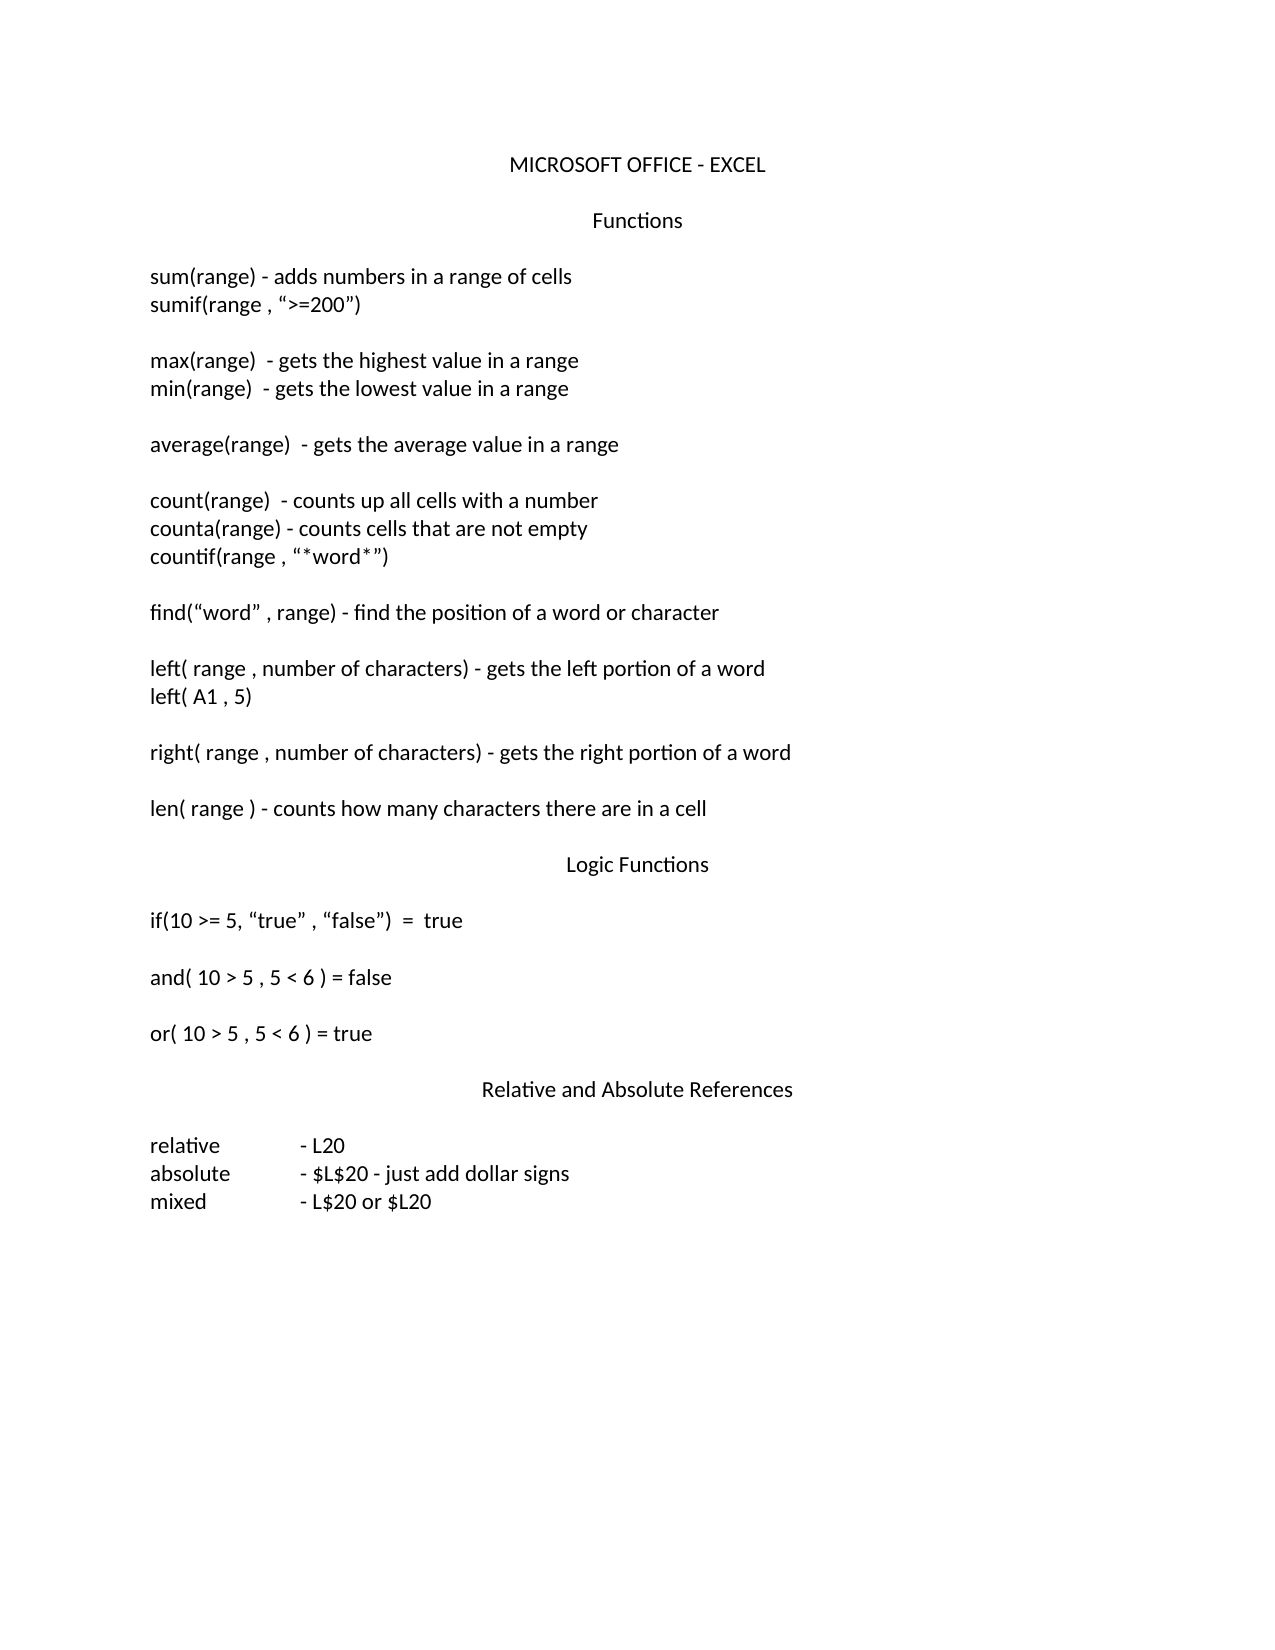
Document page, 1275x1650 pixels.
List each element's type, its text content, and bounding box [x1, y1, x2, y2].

text Relative and Absolute References [150, 1075, 1125, 1103]
text find(“word” , range) - find the position of a word or character [150, 598, 1125, 626]
text max(range) - gets the highest value in a range [150, 346, 1125, 374]
text countif(range , “*word*”) [150, 542, 1125, 570]
text Functions [150, 206, 1125, 234]
text left( range , number of characters) - gets the left portion of a word [150, 654, 1125, 682]
text relative - L20 [150, 1131, 1125, 1159]
text mixed - L$20 or $L20 [150, 1187, 1125, 1215]
text if(10 >= 5, “true” , “false”) = true [150, 907, 1125, 934]
text sumif(range , “>=200”) [150, 290, 1125, 318]
text left( A1 , 5) [150, 682, 1125, 710]
text or( 10 > 5 , 5 < 6 ) = true [150, 1019, 1125, 1047]
text sum(range) - adds numbers in a range of cells [150, 262, 1125, 290]
text len( range ) - counts how many characters there are in a cell [150, 794, 1125, 822]
text MICROSOFT OFFICE - EXCEL [150, 150, 1125, 178]
text average(range) - gets the average value in a range [150, 430, 1125, 458]
text Logic Functions [150, 851, 1125, 878]
text count(range) - counts up all cells with a number [150, 486, 1125, 514]
text right( range , number of characters) - gets the right portion of a word [150, 738, 1125, 766]
text and( 10 > 5 , 5 < 6 ) = false [150, 963, 1125, 991]
text counta(range) - counts cells that are not empty [150, 514, 1125, 542]
text min(range) - gets the lowest value in a range [150, 374, 1125, 402]
text absolute - $L$20 - just add dollar signs [150, 1159, 1125, 1187]
